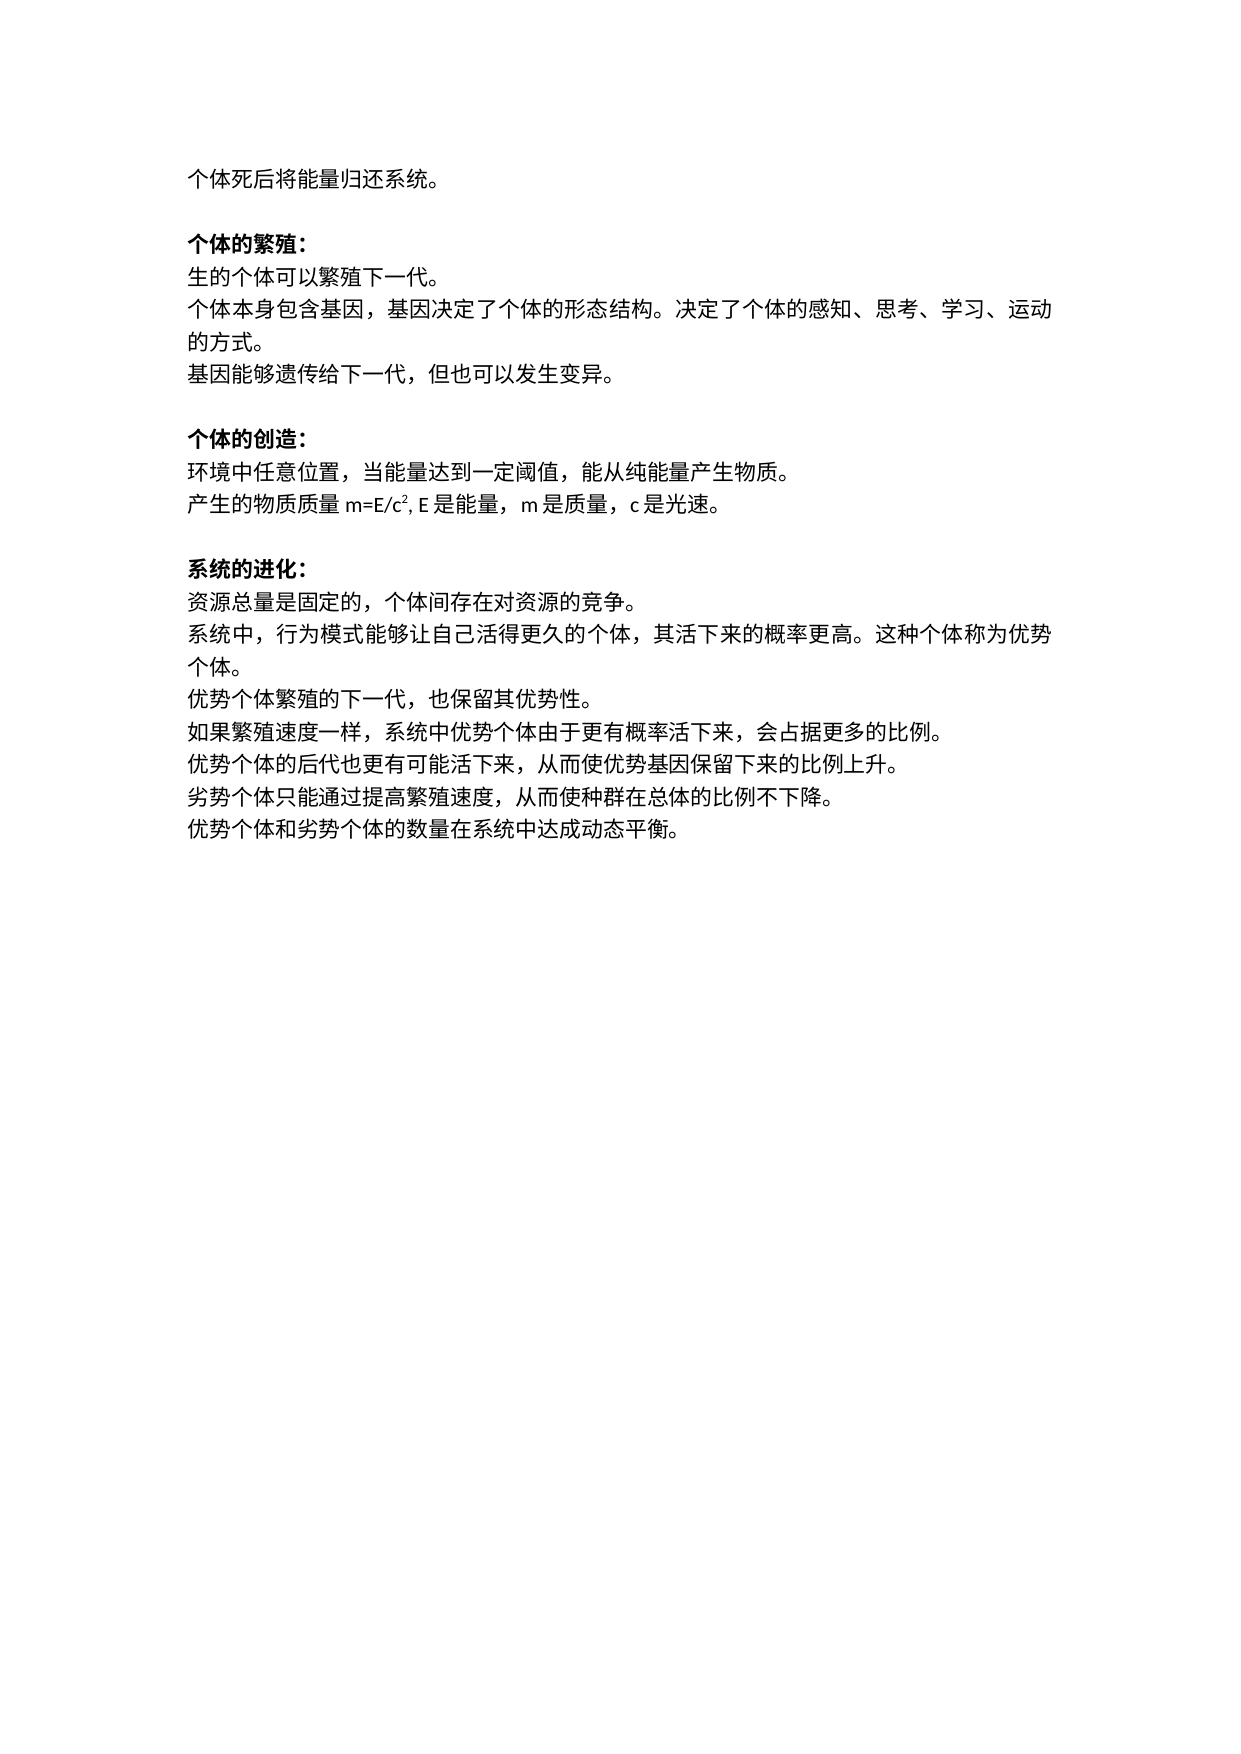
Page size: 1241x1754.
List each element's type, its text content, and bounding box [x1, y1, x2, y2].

text 资源总量是固定的，个体间存在对资源的竞争。 [187, 584, 1053, 617]
text 系统的进化： [187, 552, 1053, 584]
text 个体本身包含基因，基因决定了个体的形态结构。决定了个体的感知、思考、学习、运动的方式。 [187, 292, 1053, 357]
text 个体的创造： [187, 422, 1053, 454]
text 优势个体的后代也更有可能活下来，从而使优势基因保留下来的比例上升。 [187, 747, 1053, 779]
text 劣势个体只能通过提高繁殖速度，从而使种群在总体的比例不下降。 [187, 779, 1053, 812]
text 产生的物质质量m=E/c2, E是能量，m是质量，c是光速。 [187, 487, 1053, 519]
text 生的个体可以繁殖下一代。 [187, 259, 1053, 292]
text 基因能够遗传给下一代，但也可以发生变异。 [187, 357, 1053, 389]
text 个体死后将能量归还系统。 [187, 162, 1053, 194]
text 优势个体和劣势个体的数量在系统中达成动态平衡。 [187, 812, 1053, 844]
text 系统中，行为模式能够让自己活得更久的个体，其活下来的概率更高。这种个体称为优势个体。 [187, 617, 1053, 682]
text 环境中任意位置，当能量达到一定阈值，能从纯能量产生物质。 [187, 454, 1053, 487]
text 个体的繁殖： [187, 227, 1053, 259]
text 优势个体繁殖的下一代，也保留其优势性。 [187, 682, 1053, 714]
text 如果繁殖速度一样，系统中优势个体由于更有概率活下来，会占据更多的比例。 [187, 714, 1053, 747]
